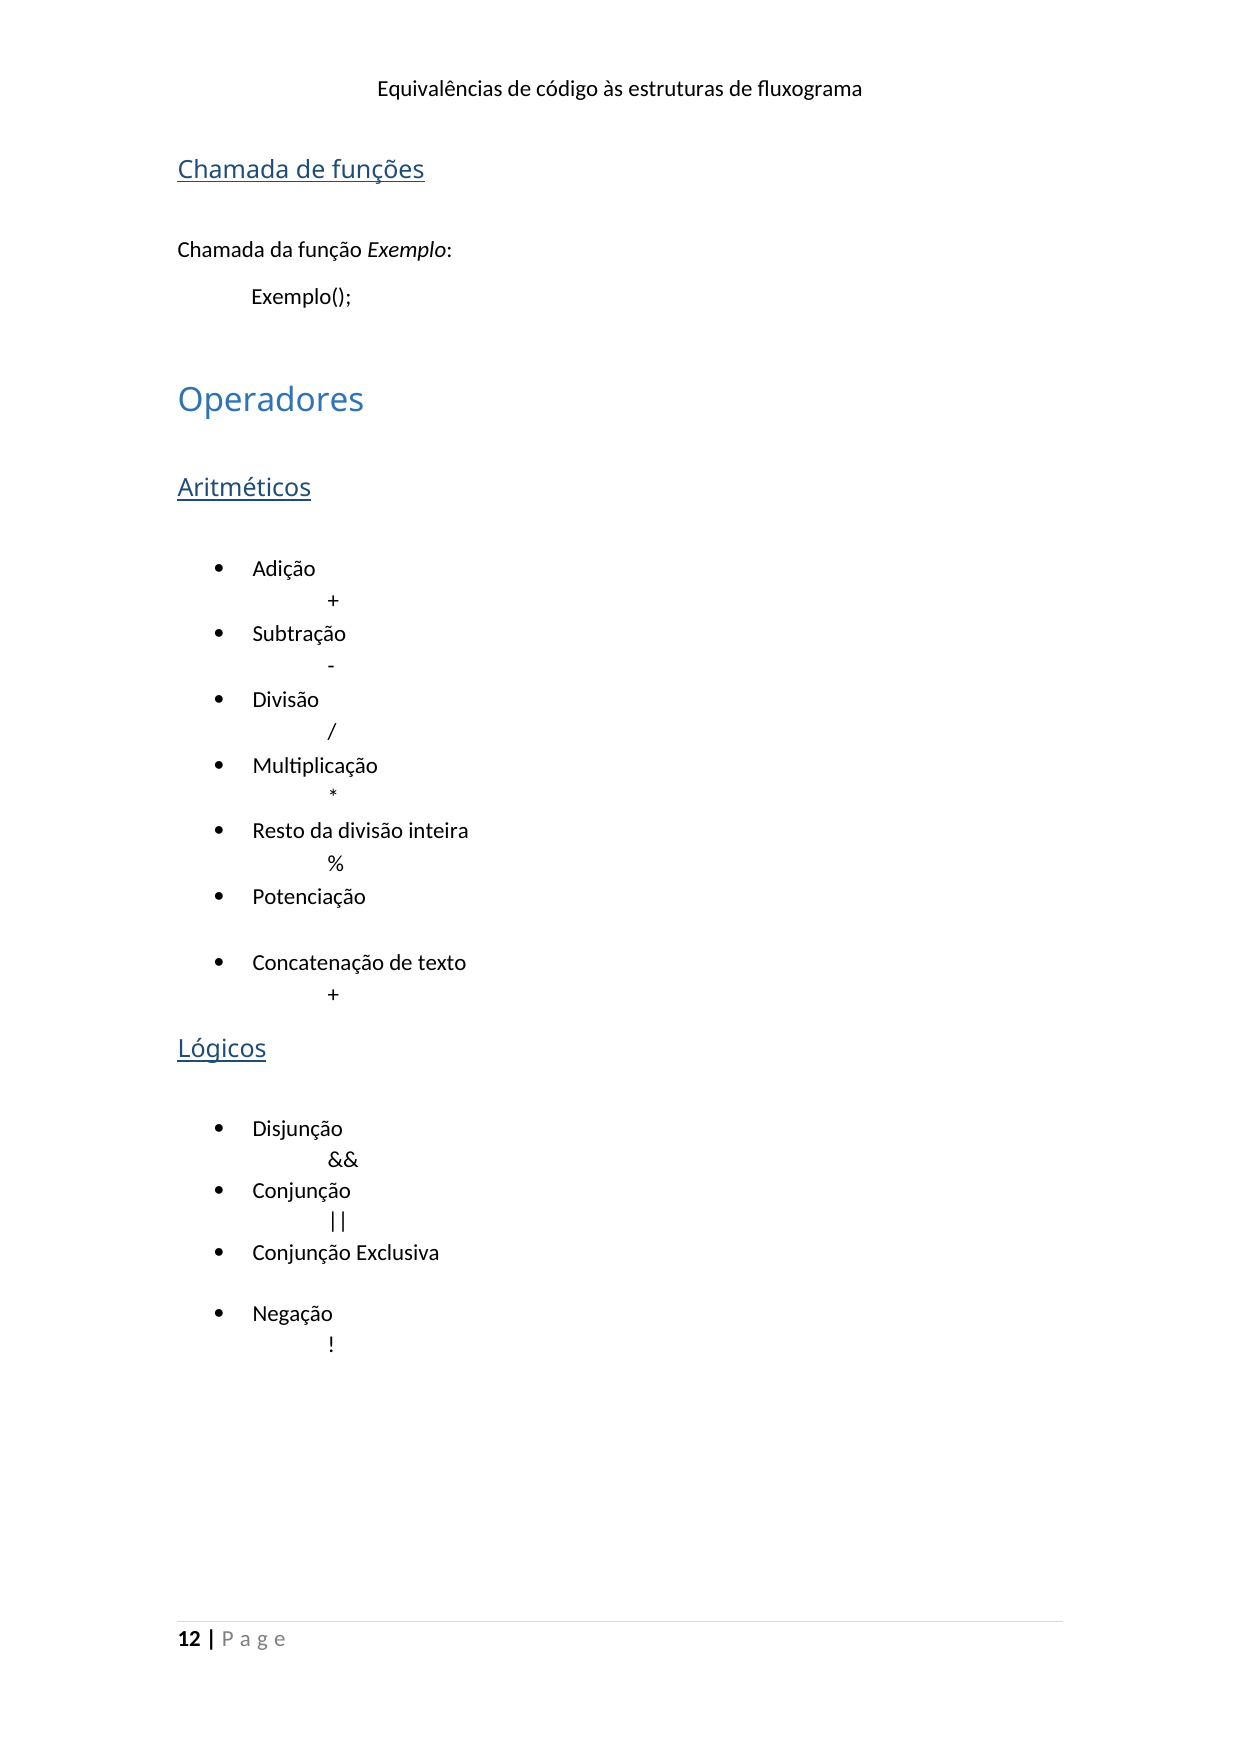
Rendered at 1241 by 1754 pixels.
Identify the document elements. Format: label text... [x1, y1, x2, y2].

list Conjunção [215, 1176, 1063, 1204]
list ! [290, 1330, 1063, 1359]
list Subtração [215, 619, 1063, 647]
subtitle Lógicos [177, 1031, 1063, 1065]
list Conjunção Exclusiva [215, 1238, 1063, 1266]
list Potenciação [215, 882, 1063, 910]
list && [290, 1145, 1063, 1174]
list Multiplicação [215, 751, 1063, 779]
list * [290, 783, 1063, 812]
subtitle Chamada de funções [177, 152, 1063, 186]
list Disjunção [215, 1114, 1063, 1143]
list Divisão [215, 685, 1063, 713]
subtitle Aritméticos [177, 470, 1063, 504]
list Resto da divisão inteira [215, 817, 1063, 845]
subtitle Operadores [177, 376, 1063, 421]
list Negação [215, 1299, 1063, 1327]
text Exemplo(); [177, 282, 1063, 310]
list % [290, 849, 1063, 878]
list / [290, 717, 1063, 747]
list - [290, 652, 1063, 681]
list Adição [215, 554, 1063, 582]
list + [290, 980, 1063, 1010]
list || [290, 1206, 1063, 1236]
list + [290, 586, 1063, 615]
text Chamada da função Exemplo: [177, 235, 1063, 263]
list Concatenação de texto [215, 948, 1063, 976]
